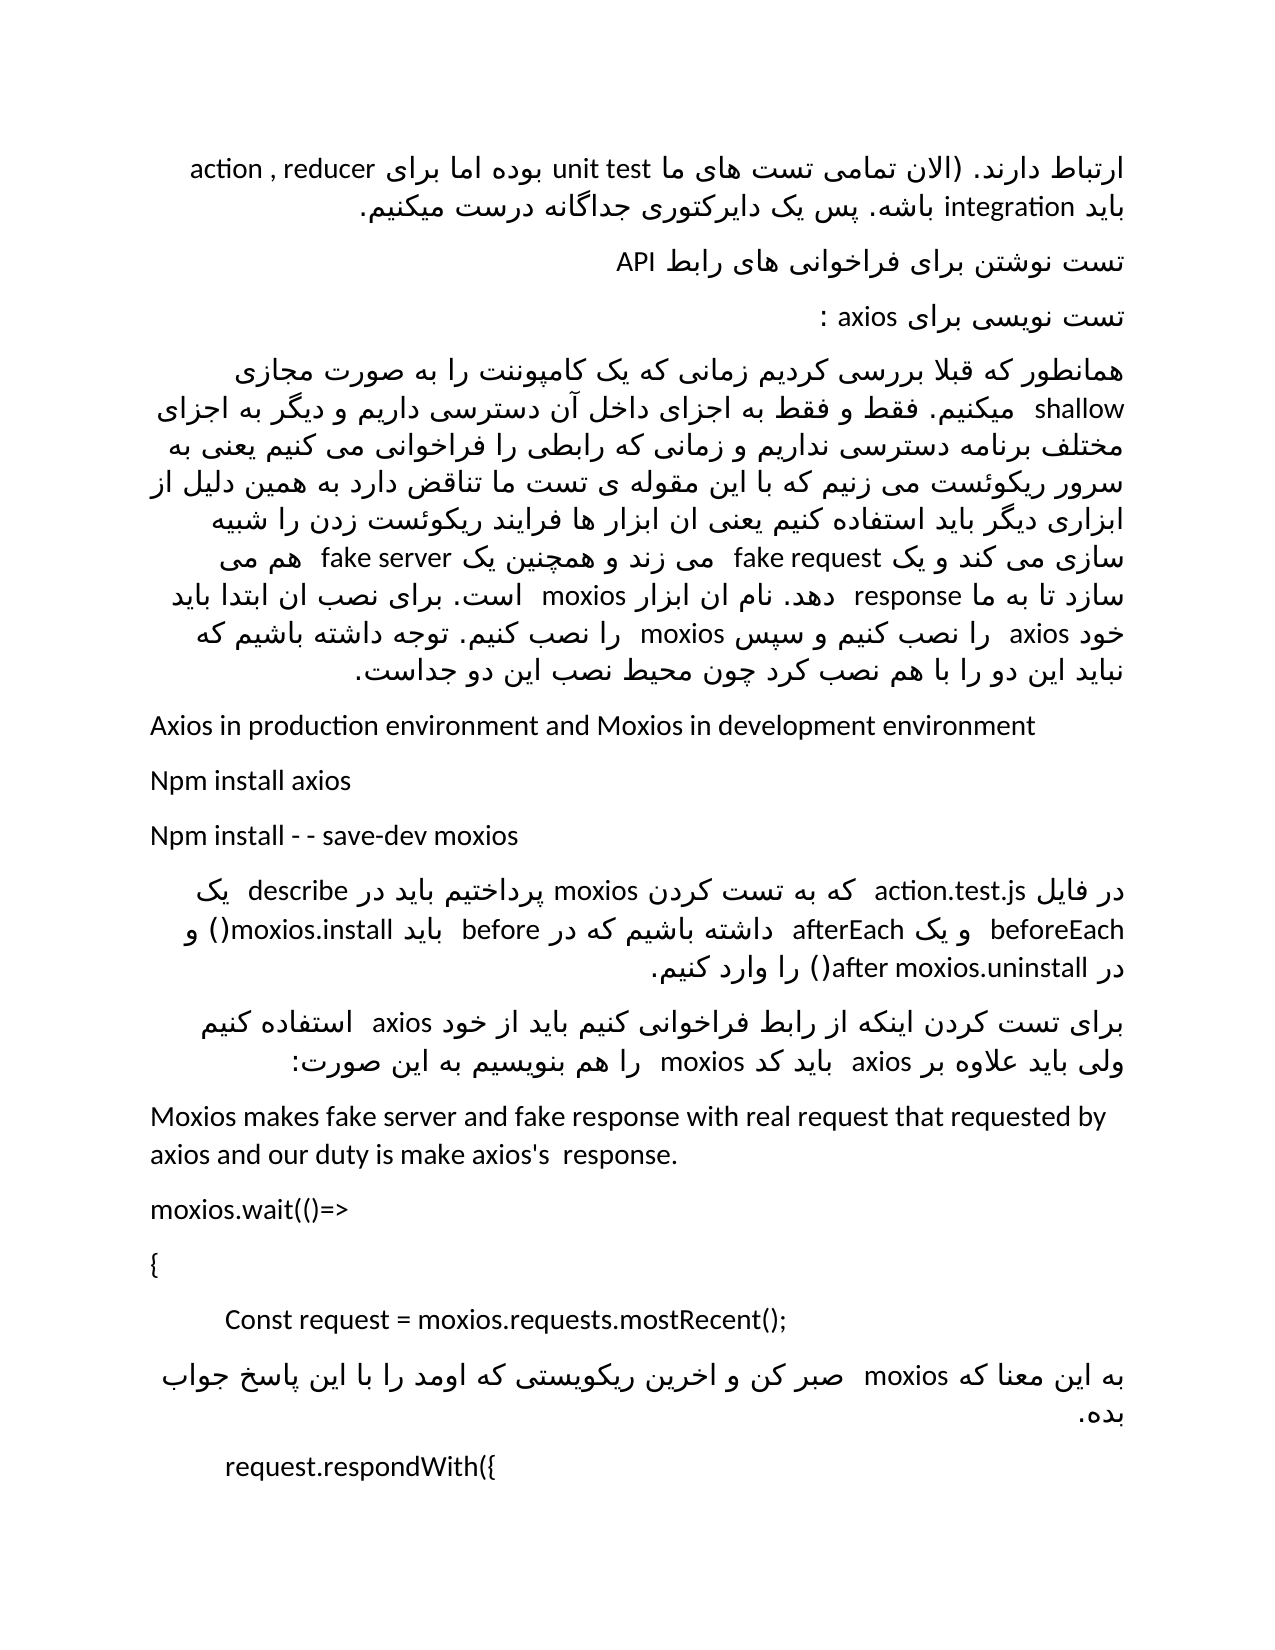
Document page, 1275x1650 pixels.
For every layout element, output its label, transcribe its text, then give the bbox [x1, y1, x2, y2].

text moxios.wait(()=> [150, 1191, 1125, 1227]
text Moxios makes fake server and fake response with real request that requested by axios and our duty is make axios's response. [150, 1098, 1125, 1172]
text همانطور که قبلا بررسی کردیم زمانی که یک کامپوننت را به صورت مجازی shallow میکنیم. فقط و فقط به اجزای داخل آن دسترسی داریم و دیگر به اجزای مختلف برنامه دسترسی نداریم و زمانی که رابطی را فراخوانی می کنیم یعنی به سرور ریکوئست می زنیم که با این مقوله ی تست ما تناقض دارد به همین دلیل از ابزاری دیگر باید استفاده کنیم یعنی ان ابزار ها فرایند ریکوئست زدن را شبیه سازی می کند و یک fake request می زند و همچنین یک fake server هم می سازد تا به ما response دهد. نام ان ابزار moxios است. برای نصب ان ابتدا باید خود axios را نصب کنیم و سپس moxios را نصب کنیم. توجه داشته باشیم که نباید این دو را با هم نصب کرد چون محیط نصب این دو جداست. [150, 354, 1125, 688]
text تست نوشتن برای فراخوانی های رابط API [150, 243, 1125, 279]
text Axios in production environment and Moxios in development environment [150, 707, 1125, 743]
text در فایل action.test.js که به تست کردن moxios پرداختیم باید در describe یک beforeEach و یک afterEach داشته باشیم که در before باید moxios.install() و در after moxios.uninstall() را وارد کنیم. [150, 872, 1125, 985]
text Const request = moxios.requests.mostRecent(); [150, 1301, 1125, 1337]
text Npm install axios [150, 762, 1125, 798]
text برای تست کردن اینکه از رابط فراخوانی کنیم باید از خود axios استفاده کنیم ولی باید علاوه بر axios باید کد moxios را هم بنویسیم به این صورت: [150, 1004, 1125, 1078]
text request.respondWith({ [150, 1448, 1125, 1484]
text تست نویسی برای axios : [150, 298, 1125, 334]
text { [150, 1246, 1125, 1282]
text به این معنا که moxios صبر کن و اخرین ریکویستی که اومد را با این پاسخ جواب بده. [150, 1357, 1125, 1429]
text Npm install - - save-dev moxios [150, 817, 1125, 853]
